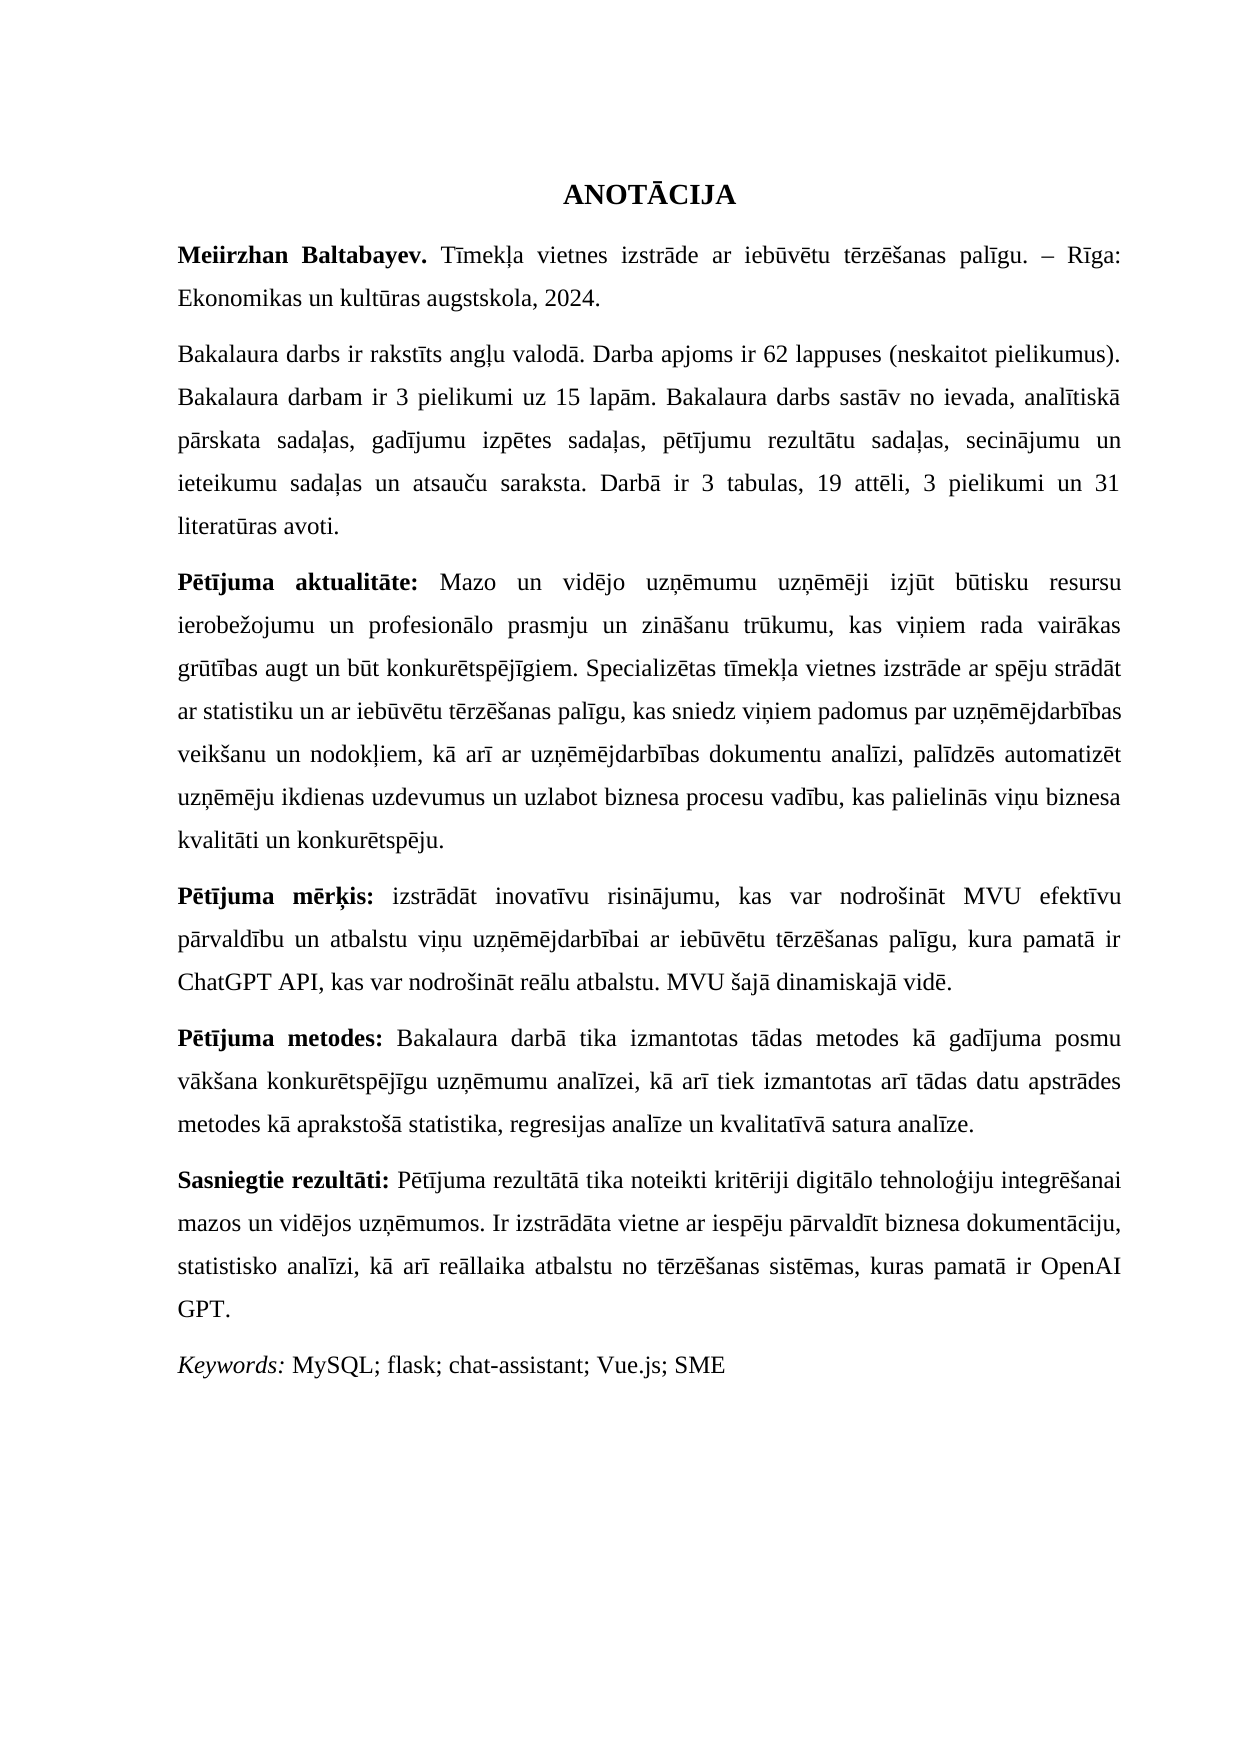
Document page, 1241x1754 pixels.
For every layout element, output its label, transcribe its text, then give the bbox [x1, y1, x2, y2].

text Pētījuma metodes: Bakalaura darbā tika izmantotas tādas metodes kā gadījuma posmu vākšana konkurētspējīgu uzņēmumu analīzei, kā arī tiek izmantotas arī tādas datu apstrādes metodes kā aprakstošā statistika, regresijas analīze un kvalitatīvā satura analīze. [177, 1023, 1122, 1138]
text Pētījuma aktualitāte: Mazo un vidējo uzņēmumu uzņēmēji izjūt būtisku resursu ierobežojumu un profesionālo prasmju un zināšanu trūkumu, kas viņiem rada vairākas grūtības augt un būt konkurētspējīgiem. Specializētas tīmekļa vietnes izstrāde ar spēju strādāt ar statistiku un ar iebūvētu tērzēšanas palīgu, kas sniedz viņiem padomus par uzņēmējdarbības veikšanu un nodokļiem, kā arī ar uzņēmējdarbības dokumentu analīzi, palīdzēs automatizēt uzņēmēju ikdienas uzdevumus un uzlabot biznesa procesu vadību, kas palielinās viņu biznesa kvalitāti un konkurētspēju. [177, 567, 1122, 854]
text Pētījuma mērķis: izstrādāt inovatīvu risinājumu, kas var nodrošināt MVU efektīvu pārvaldību un atbalstu viņu uzņēmējdarbībai ar iebūvētu tērzēšanas palīgu, kura pamatā ir ChatGPT API, kas var nodrošināt reālu atbalstu. MVU šajā dinamiskajā vidē. [177, 881, 1122, 996]
subtitle Meiirzhan Baltabayev. Tīmekļa vietnes izstrāde ar iebūvētu tērzēšanas palīgu. – Rīga: Ekonomikas un kultūras augstskola, 2024. [177, 240, 1122, 312]
text Sasniegtie rezultāti: Pētījuma rezultātā tika noteikti kritēriji digitālo tehnoloģiju integrēšanai mazos un vidējos uzņēmumos. Ir izstrādāta vietne ar iespēju pārvaldīt biznesa dokumentāciju, statistisko analīzi, kā arī reāllaika atbalstu no tērzēšanas sistēmas, kuras pamatā ir OpenAI GPT. [177, 1165, 1122, 1323]
text Keywords: MySQL; flask; chat-assistant; Vue.js; SME [177, 1350, 1122, 1379]
subtitle Bakalaura darbs ir rakstīts angļu valodā. Darba apjoms ir 62 lappuses (neskaitot pielikumus). Bakalaura darbam ir 3 pielikumi uz 15 lapām. Bakalaura darbs sastāv no ievada, analītiskā pārskata sadaļas, gadījumu izpētes sadaļas, pētījumu rezultātu sadaļas, secinājumu un ieteikumu sadaļas un atsauču saraksta. Darbā ir 3 tabulas, 19 attēli, 3 pielikumi un 31 literatūras avoti. [177, 339, 1122, 540]
text ANOTĀCIJA [177, 177, 1122, 211]
